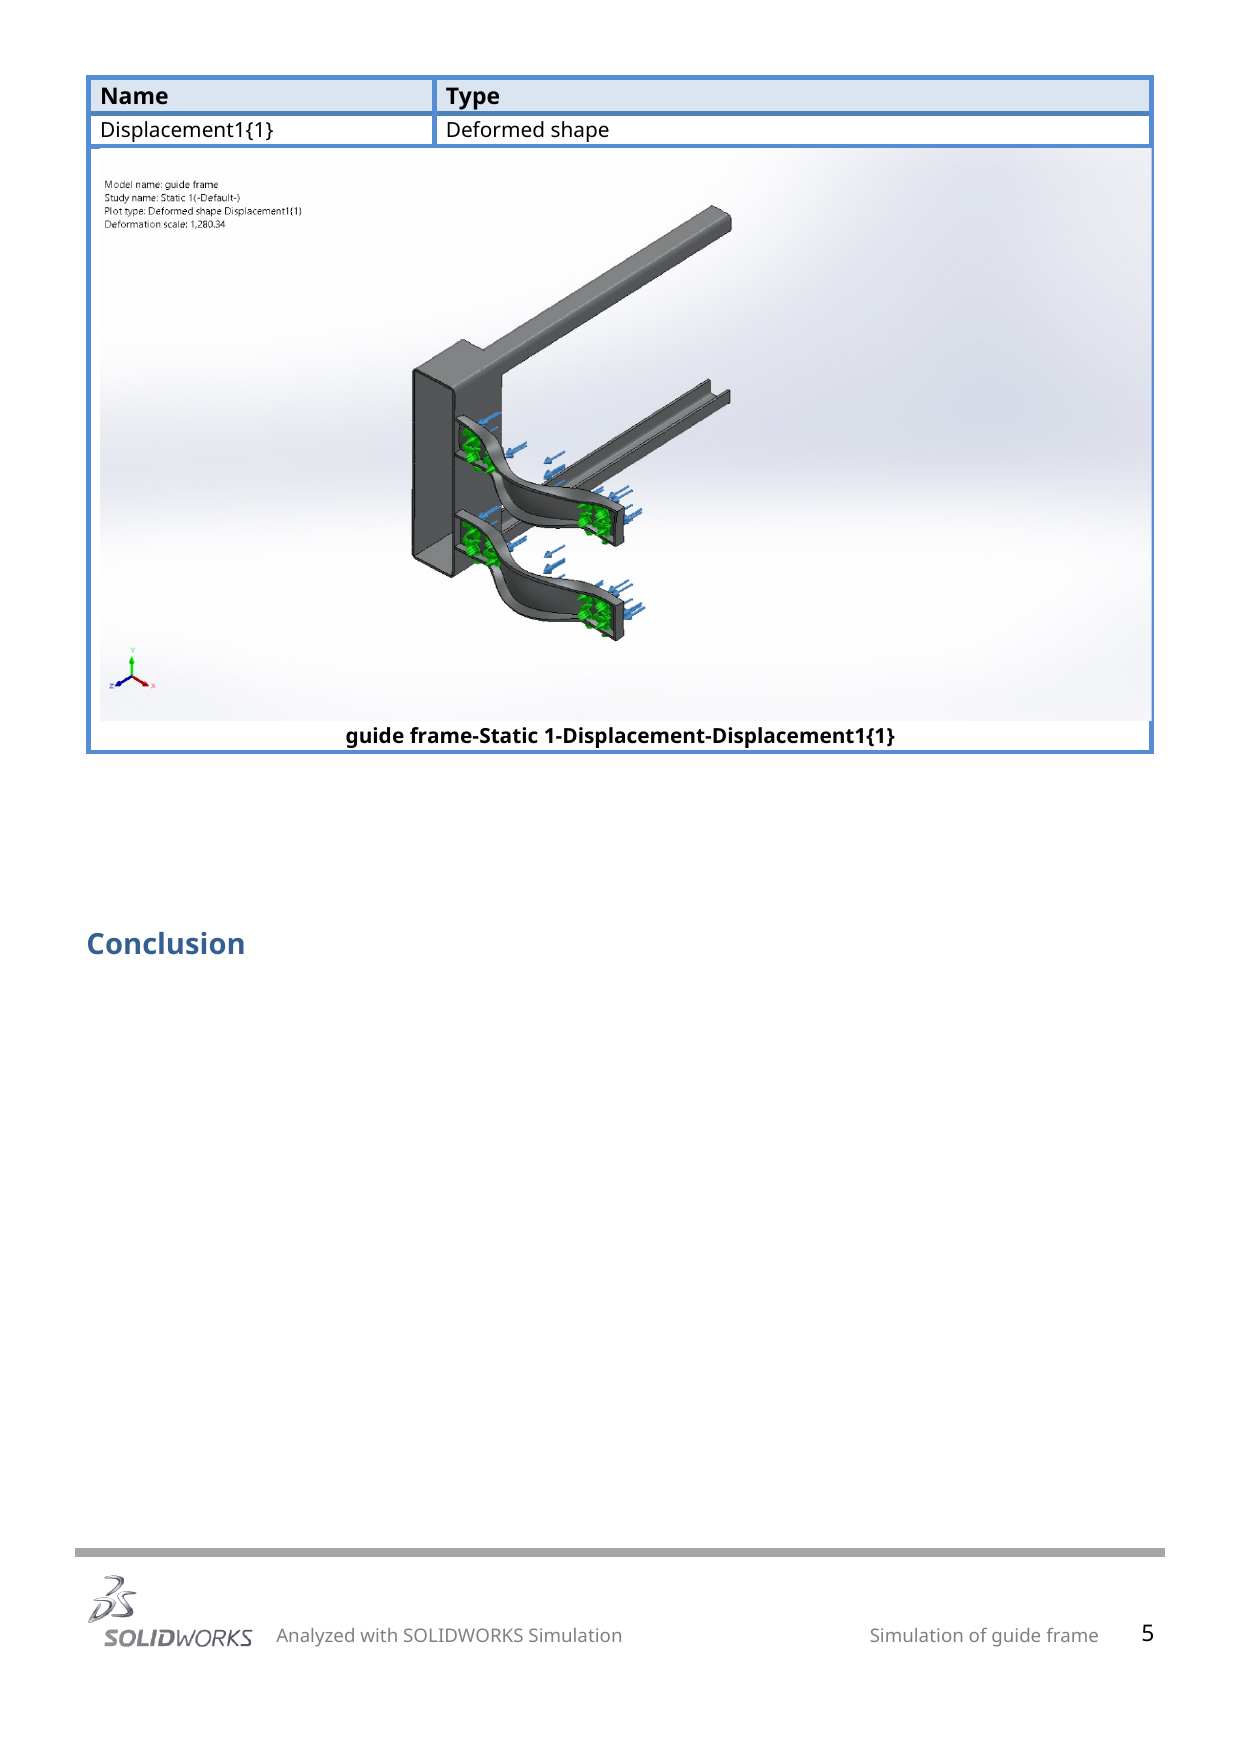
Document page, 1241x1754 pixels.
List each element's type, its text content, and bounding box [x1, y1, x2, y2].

table_header Study Results [75, 75, 1165, 817]
table_header Conclusion [75, 874, 1165, 963]
picture [100, 148, 1152, 721]
picture [86, 1557, 254, 1648]
